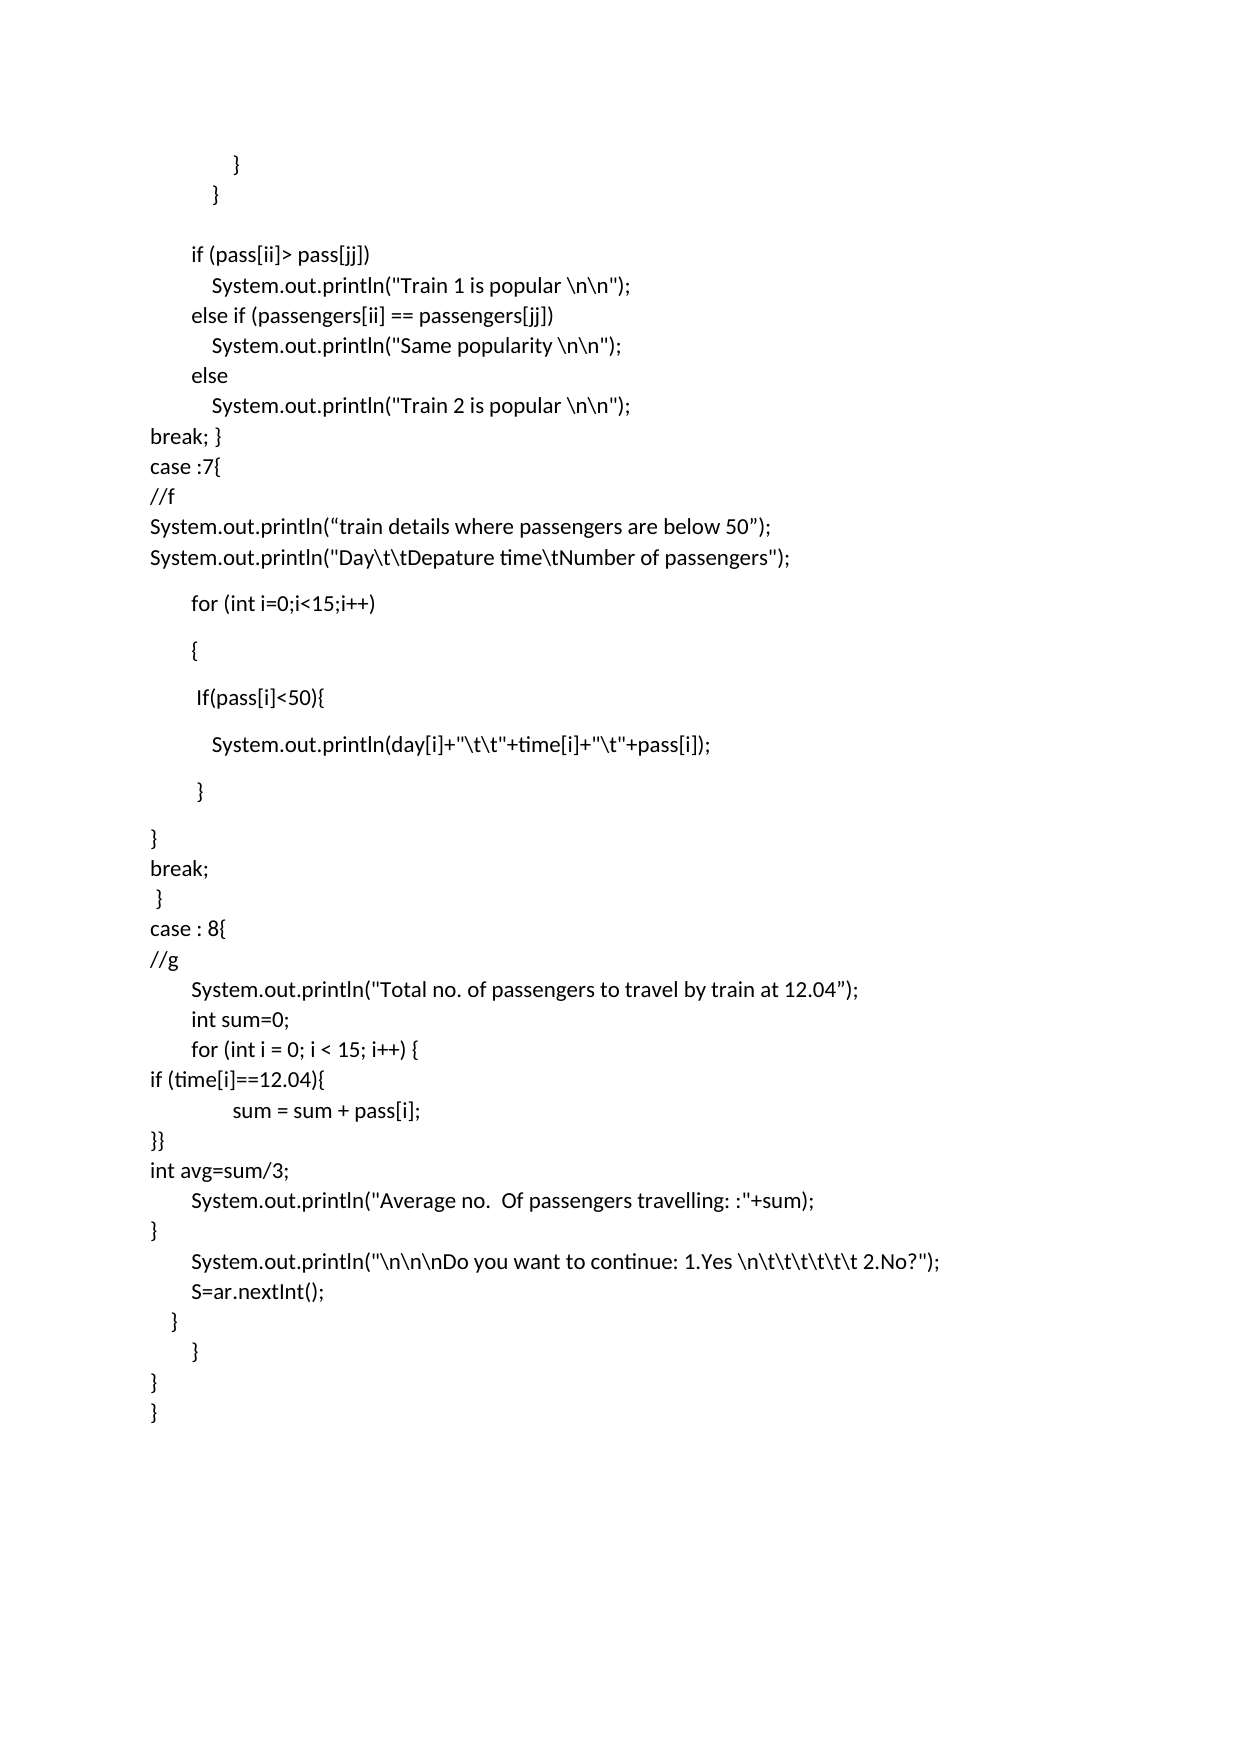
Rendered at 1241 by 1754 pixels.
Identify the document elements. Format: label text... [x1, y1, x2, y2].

text S=ar.nextInt(); [150, 1277, 1090, 1305]
text case :7{ [150, 452, 1090, 480]
text //g [150, 945, 1090, 973]
text for (int i = 0; i < 15; i++) { [150, 1035, 1090, 1063]
text break; [150, 854, 1090, 882]
text } [150, 150, 1090, 178]
text }} [150, 1126, 1090, 1154]
text } [150, 884, 1090, 912]
text } [150, 1307, 1090, 1335]
text System.out.println("Train 2 is popular \n\n"); [150, 392, 1090, 420]
text } [150, 1217, 1090, 1245]
text if (time[i]==12.04){ [150, 1066, 1090, 1094]
text int avg=sum/3; [150, 1156, 1090, 1184]
text else [150, 361, 1090, 389]
text System.out.println("\n\n\nDo you want to continue: 1.Yes \n\t\t\t\t\t\t 2.No?"); [150, 1247, 1090, 1275]
text System.out.println(day[i]+"\t\t"+time[i]+"\t"+pass[i]); [150, 730, 1090, 758]
text { [150, 636, 1090, 664]
text if (pass[ii]> pass[jj]) [150, 241, 1090, 269]
text } [150, 180, 1090, 208]
text //f [150, 482, 1090, 510]
text sum = sum + pass[i]; [150, 1096, 1090, 1124]
text System.out.println("Same popularity \n\n"); [150, 331, 1090, 359]
text break; } [150, 422, 1090, 450]
text case : 8{ [150, 914, 1090, 943]
text } [150, 824, 1090, 852]
text System.out.println("Average no. Of passengers travelling: :"+sum); [150, 1186, 1090, 1214]
text int sum=0; [150, 1005, 1090, 1033]
text } [150, 1337, 1090, 1366]
text for (int i=0;i<15;i++) [150, 589, 1090, 618]
text else if (passengers[ii] == passengers[jj]) [150, 301, 1090, 329]
text System.out.println("Total no. of passengers to travel by train at 12.04”); [150, 975, 1090, 1003]
text } [150, 1398, 1090, 1426]
text } [150, 1368, 1090, 1396]
text System.out.println("Train 1 is popular \n\n"); [150, 271, 1090, 299]
text System.out.println(“train details where passengers are below 50”); [150, 512, 1090, 541]
text } [150, 777, 1090, 805]
text System.out.println("Day\t\tDepature time\tNumber of passengers"); [150, 543, 1090, 571]
text If(pass[i]<50){ [150, 683, 1090, 711]
